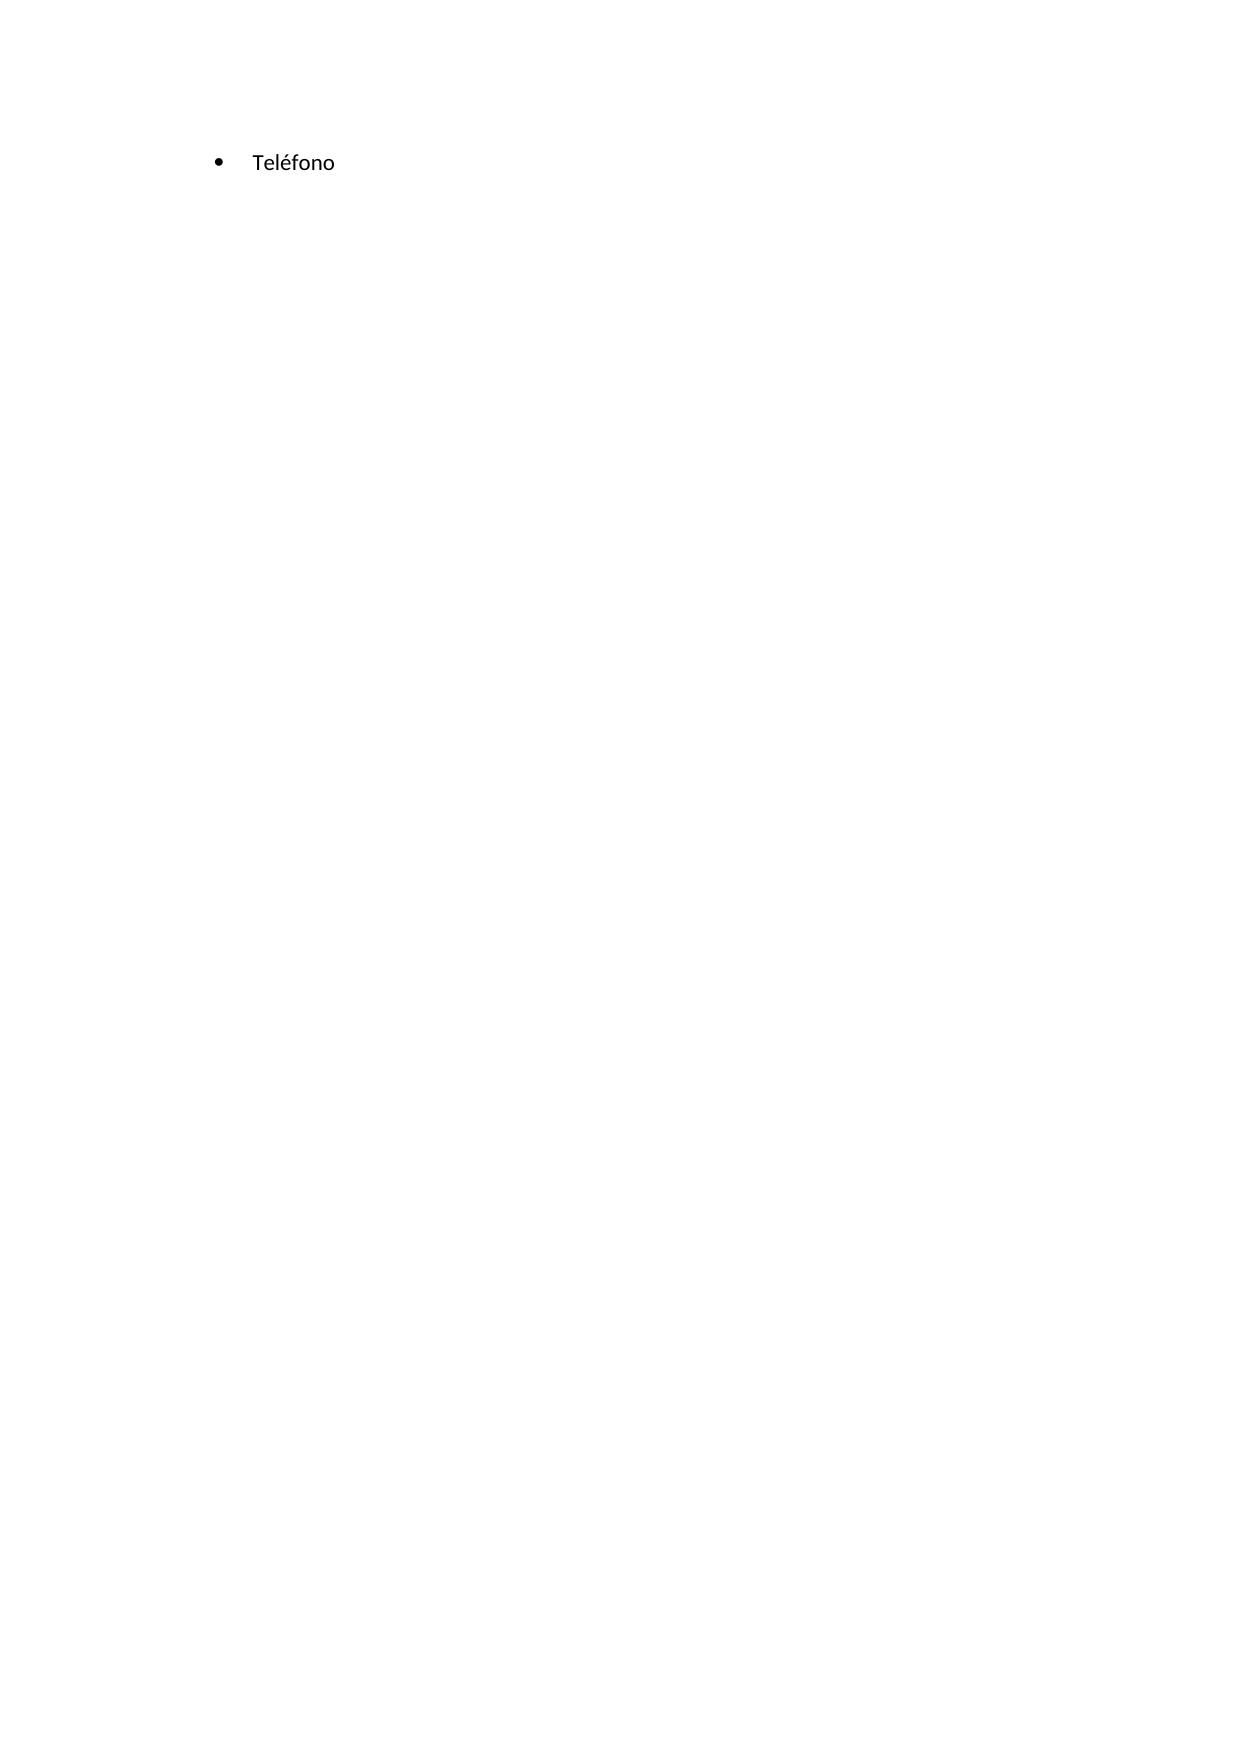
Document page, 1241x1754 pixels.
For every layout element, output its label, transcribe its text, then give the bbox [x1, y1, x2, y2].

list Teléfono [215, 148, 1063, 176]
